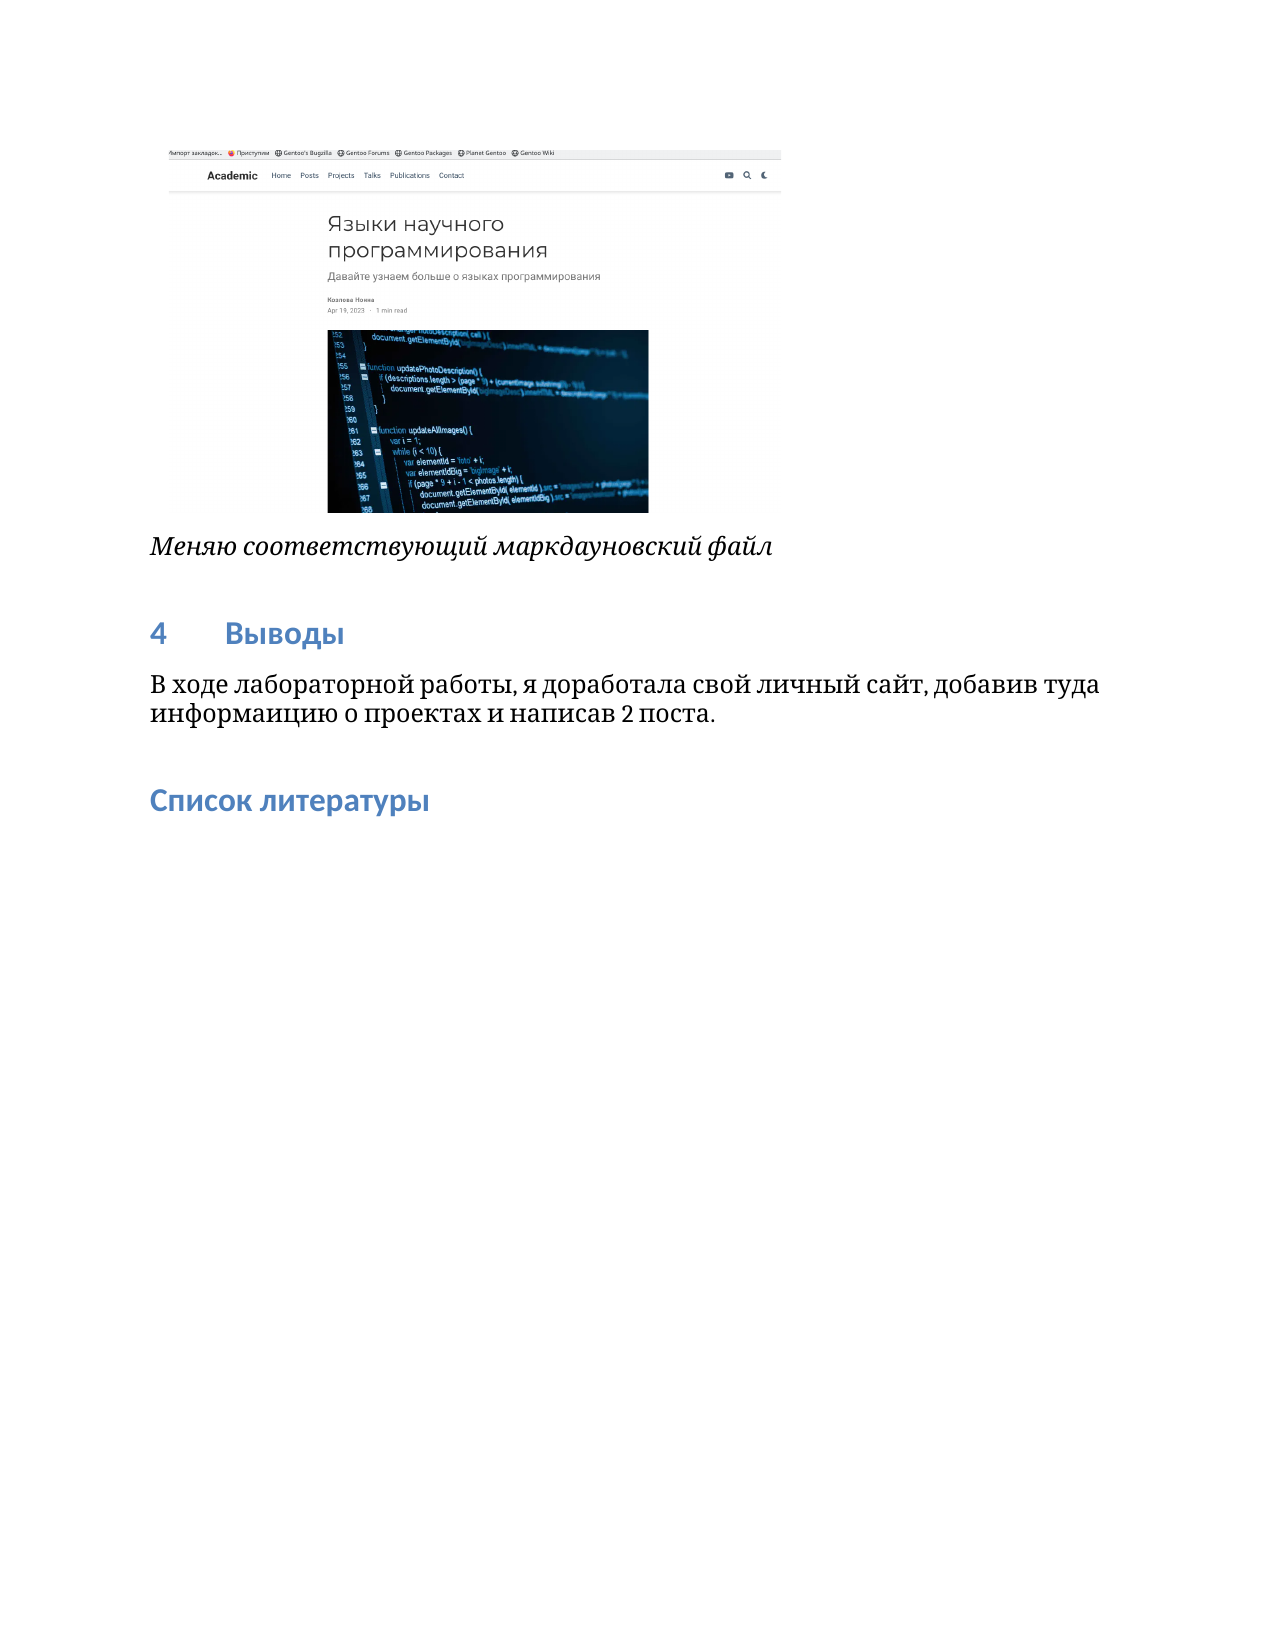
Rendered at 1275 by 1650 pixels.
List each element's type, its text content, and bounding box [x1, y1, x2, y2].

text В ходе лабораторной работы, я доработала свой личный сайт, добавив туда информаицию о проектах и написав 2 поста. [150, 671, 1125, 729]
picture [168, 150, 782, 513]
text Меняю соответствующий маркдауновский файл [150, 533, 1125, 562]
subtitle Список литературы [150, 779, 1125, 819]
subtitle 4 Выводы [150, 612, 1125, 653]
